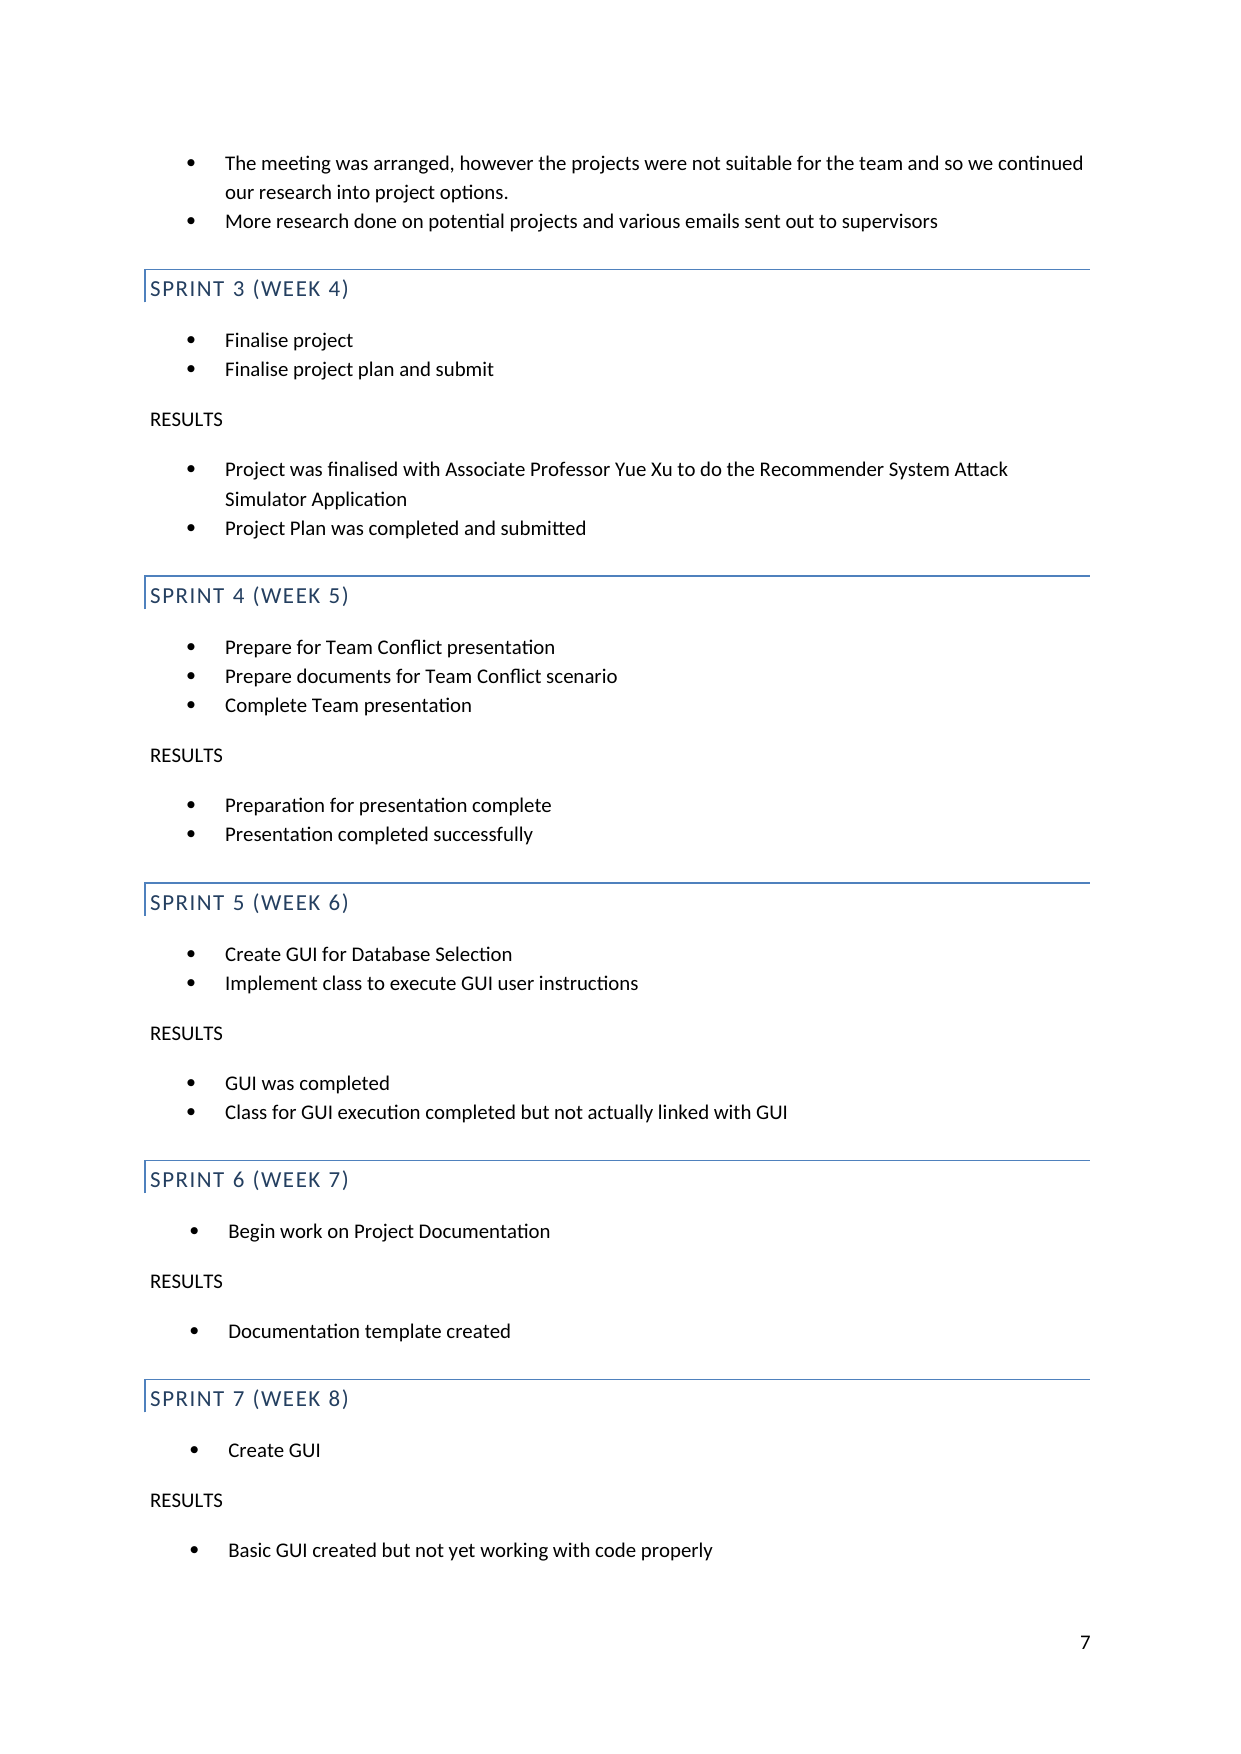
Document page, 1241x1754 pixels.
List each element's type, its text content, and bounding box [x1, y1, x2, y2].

list The meeting was arranged, however the projects were not suitable for the team and so we continued our research into project options. [187, 150, 1090, 204]
list Preparation for presentation complete [187, 792, 1090, 818]
list Project was finalised with Associate Professor Yue Xu to do the Recommender System Attack Simulator Application [187, 457, 1090, 511]
text RESULTS [150, 407, 1090, 432]
text RESULTS [150, 1020, 1090, 1045]
list Create GUI [191, 1437, 1090, 1463]
subtitle Sprint 4 (Week 5) [146, 577, 1090, 609]
list Create GUI for Database Selection [187, 941, 1090, 966]
list GUI was completed [187, 1070, 1090, 1095]
list Project Plan was completed and submitted [187, 515, 1090, 540]
list Begin work on Project Documentation [191, 1218, 1090, 1244]
list Prepare for Team Conflict presentation [187, 634, 1090, 659]
list Basic GUI created but not yet working with code properly [191, 1537, 1090, 1563]
text RESULTS [150, 1268, 1090, 1294]
list More research done on potential projects and various emails sent out to supervisors [187, 208, 1090, 234]
subtitle Sprint 3 (Week 4) [146, 270, 1090, 302]
list Implement class to execute GUI user instructions [187, 970, 1090, 995]
list Presentation completed successfully [187, 822, 1090, 847]
text RESULTS [150, 742, 1090, 768]
list Documentation template created [191, 1318, 1090, 1344]
list Complete Team presentation [187, 692, 1090, 718]
list Finalise project plan and submit [187, 357, 1090, 382]
subtitle Sprint 7 (Week 8) [146, 1380, 1090, 1412]
list Class for GUI execution completed but not actually linked with GUI [187, 1099, 1090, 1124]
list Prepare documents for Team Conflict scenario [187, 663, 1090, 689]
subtitle Sprint 6 (Week 7) [146, 1161, 1090, 1193]
text RESULTS [150, 1487, 1090, 1513]
list Finalise project [187, 327, 1090, 353]
subtitle Sprint 5 (Week 6) [146, 884, 1090, 916]
